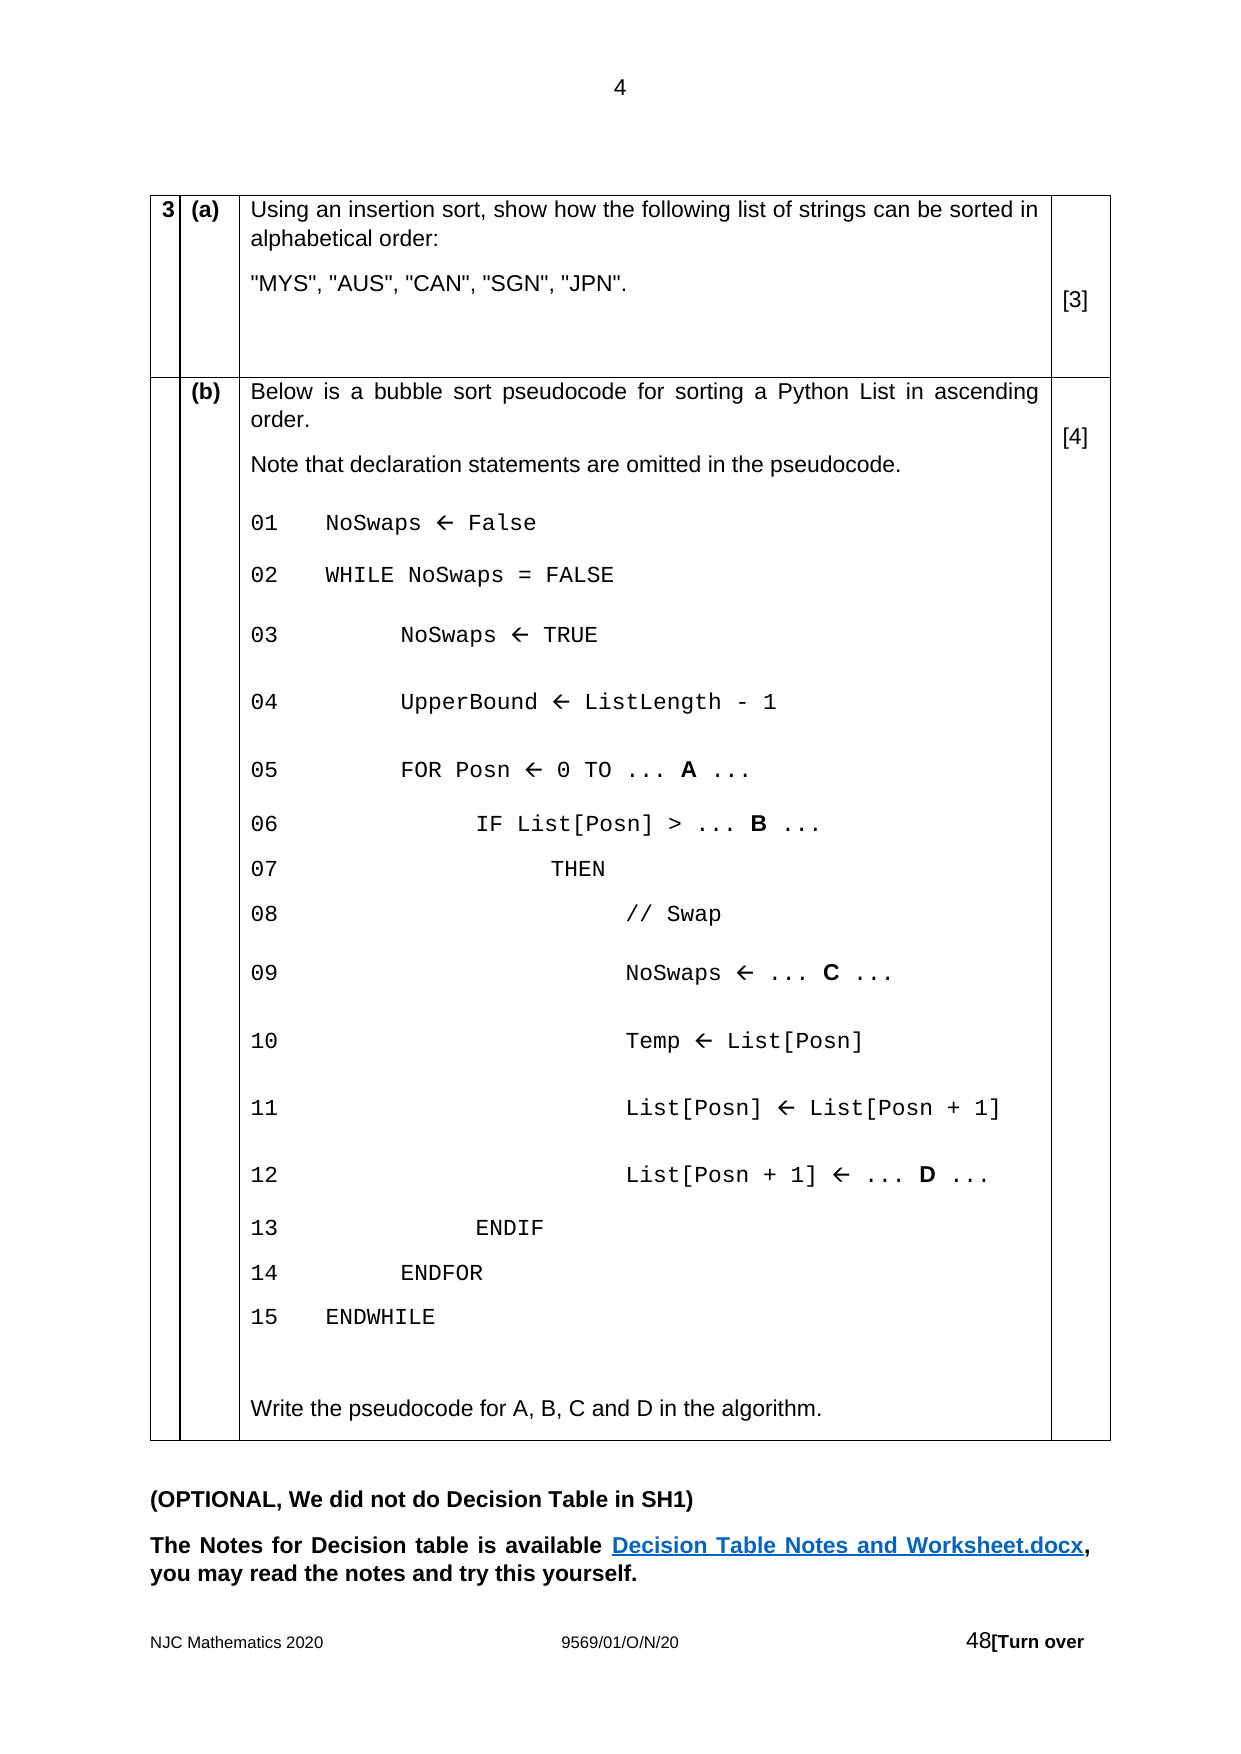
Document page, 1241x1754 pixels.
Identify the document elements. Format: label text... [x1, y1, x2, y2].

table_header Using an insertion sort, show how the following list of strings can be sorted in alphabetical order: "MYS", "AUS", "CAN", "SGN", "JPN". [240, 196, 1051, 377]
table_header 3 [151, 196, 179, 377]
table_header (a) [181, 196, 239, 377]
table_cell [4] [1052, 378, 1110, 1440]
text (OPTIONAL, We did not do Decision Table in SH1) [150, 1486, 1090, 1513]
table_cell Below is a bubble sort pseudocode for sorting a Python List in ascending order. Note that declaration statements are omitted in the pseudocode. 01 NoSwaps 🡨 False 02 WHILE NoSwaps = FALSE 03 NoSwaps 🡨 TRUE 04 UpperBound 🡨 ListLength - 1 05 FOR Posn 🡨 0 TO ... A ... 06 IF List[Posn] > ... B ... 07 THEN 08 // Swap 09 NoSwaps 🡨 ... C ... 10 Temp 🡨 List[Posn] 11 List[Posn] 🡨 List[Posn + 1] 12 List[Posn + 1] 🡨 ... D ... 13 ENDIF 14 ENDFOR 15 ENDWHILE Write the pseudocode for A, B, C and D in the algorithm. [240, 378, 1051, 1440]
table_cell [151, 378, 179, 1440]
text The Notes for Decision table is available Decision Table Notes and Worksheet.docx, you may read the notes and try this yourself. [150, 1532, 1090, 1586]
table_header [3] [1052, 196, 1110, 377]
table_cell (b) [181, 378, 239, 1440]
